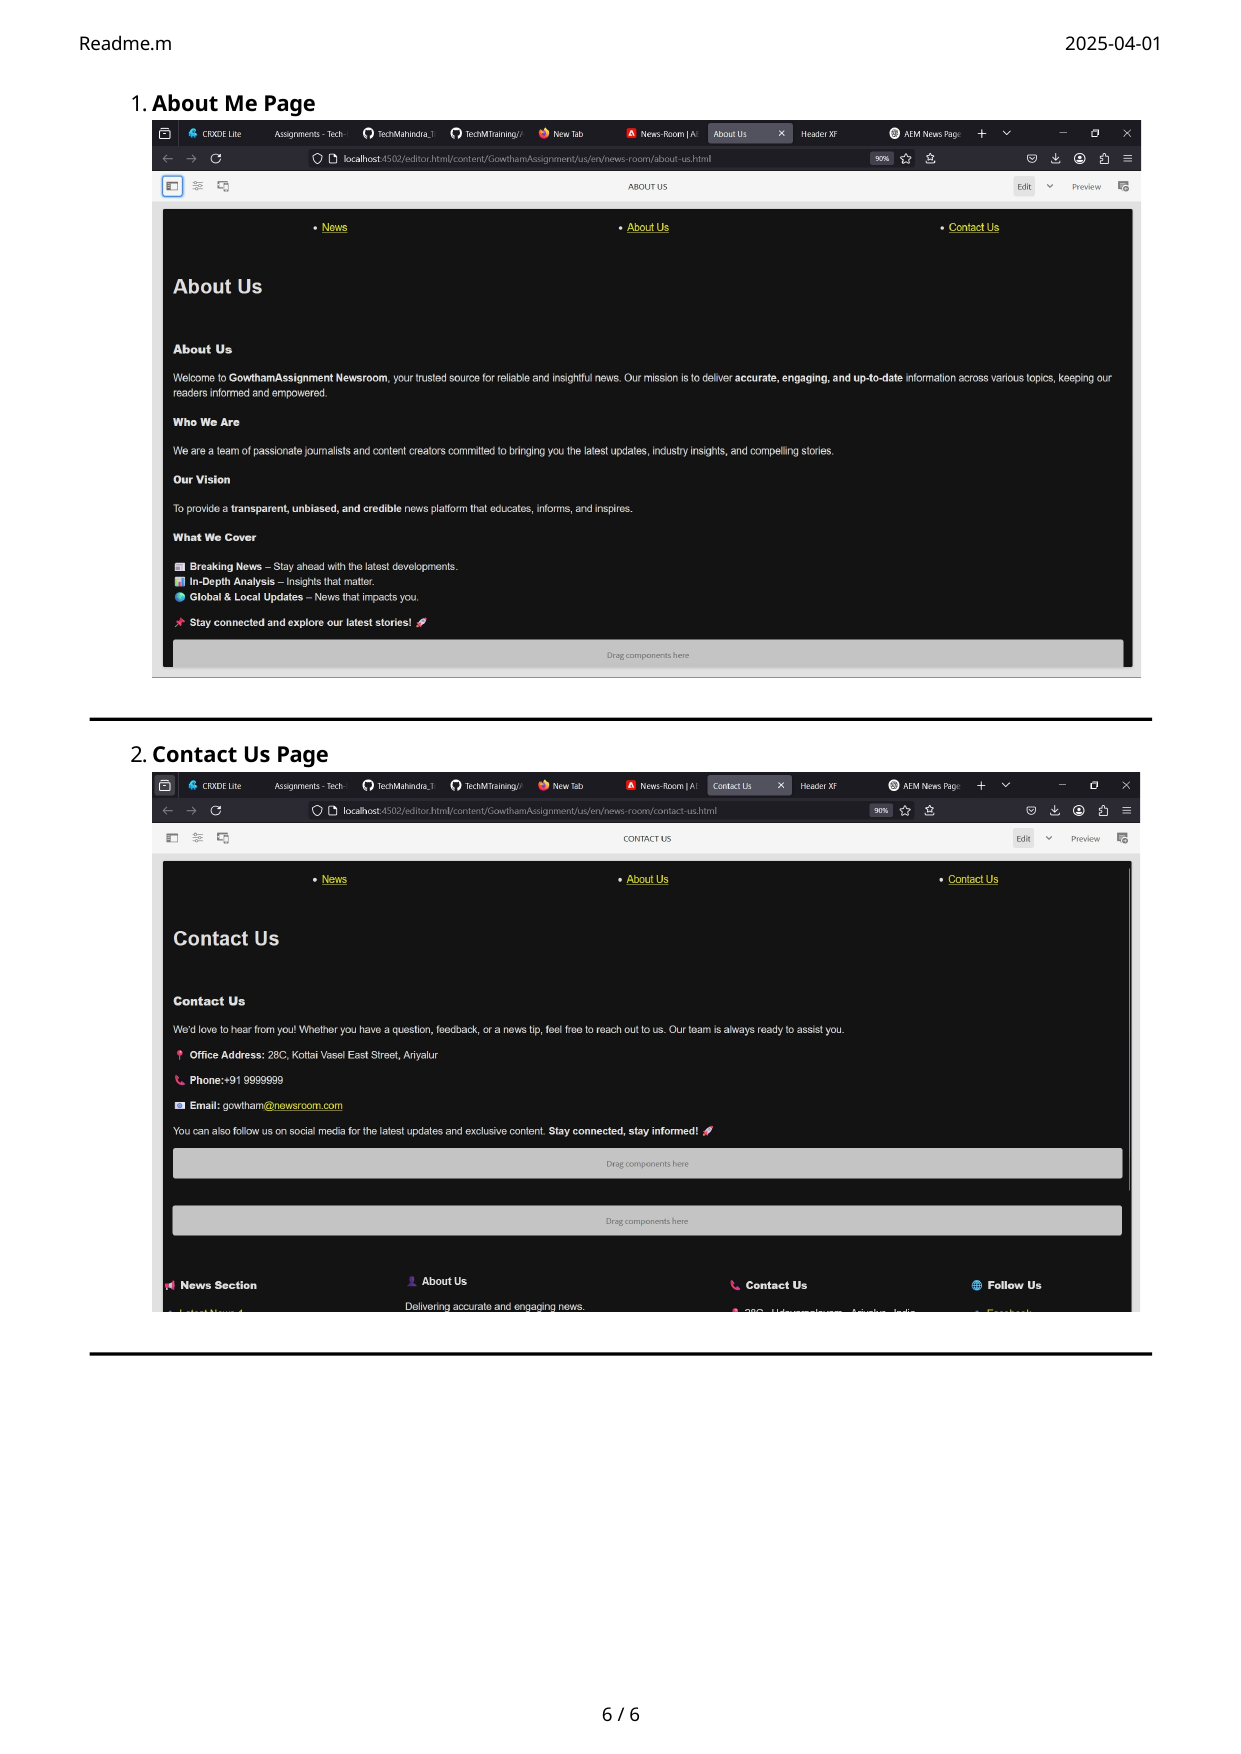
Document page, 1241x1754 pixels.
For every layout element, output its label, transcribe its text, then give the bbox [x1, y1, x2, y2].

list About Me Page [130, 88, 1166, 118]
picture [152, 120, 1142, 678]
picture [152, 772, 1141, 1312]
list Contact Us Page [130, 739, 1166, 769]
